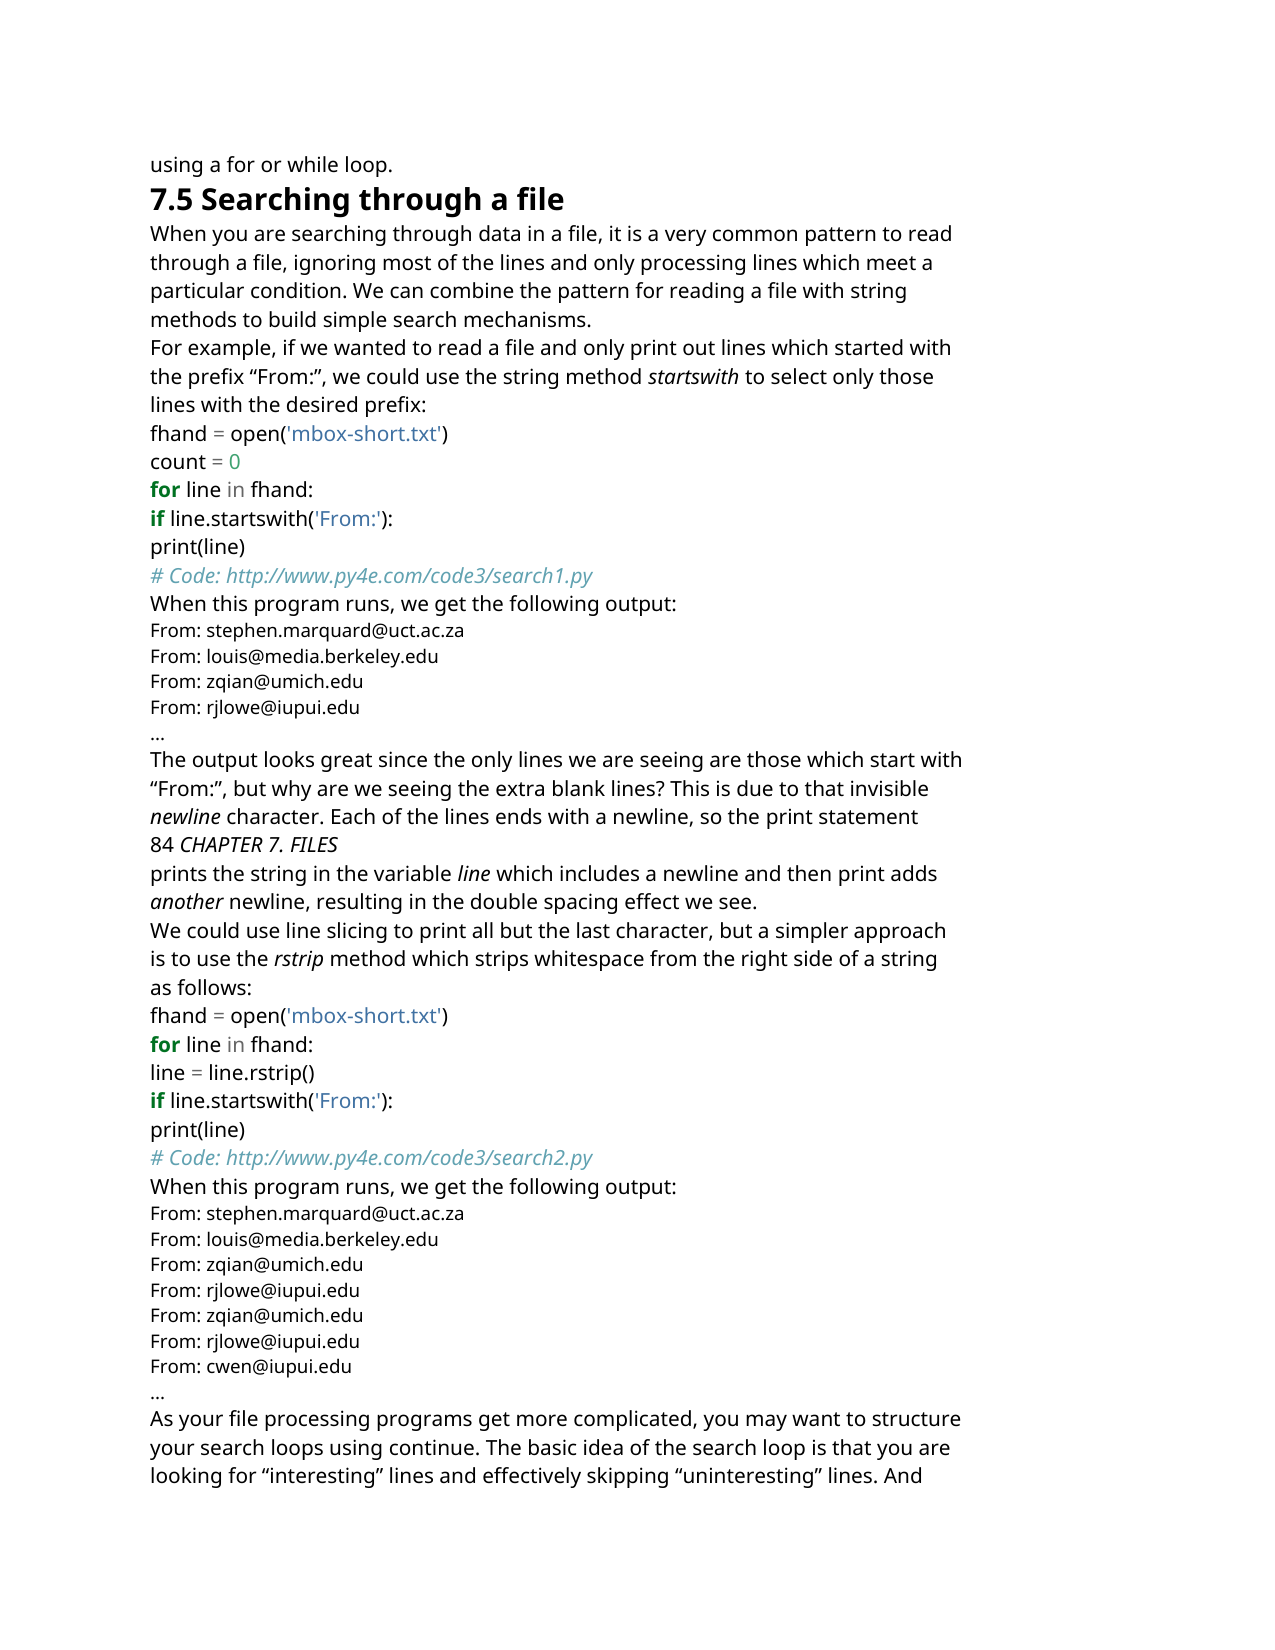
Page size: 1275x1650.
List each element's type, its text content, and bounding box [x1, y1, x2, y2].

text fhand = open('mbox-short.txt') [150, 1001, 1125, 1030]
text if line.startswith('From:'): [150, 1087, 1125, 1115]
text fhand = open('mbox-short.txt') [150, 419, 1125, 447]
text From: cwen@iupui.edu [150, 1353, 1125, 1379]
text From: zqian@umich.edu [150, 1302, 1125, 1328]
text When this program runs, we get the following output: [150, 1172, 1125, 1200]
text using a for or while loop. [150, 150, 1125, 178]
text We could use line slicing to print all but the last character, but a simpler approach [150, 916, 1125, 944]
text # Code: http://www.py4e.com/code3/search2.py [150, 1143, 1125, 1172]
text From: stephen.marquard@uct.ac.za [150, 1200, 1125, 1226]
text When you are searching through data in a file, it is a very common pattern to read [150, 219, 1125, 248]
text the prefix “From:”, we could use the string method startswith to select only those [150, 362, 1125, 390]
text looking for “interesting” lines and effectively skipping “uninteresting” lines. And [150, 1461, 1125, 1490]
text 84 CHAPTER 7. FILES [150, 831, 1125, 859]
text From: rjlowe@iupui.edu [150, 694, 1125, 720]
text count = 0 [150, 447, 1125, 476]
text newline character. Each of the lines ends with a newline, so the print statement [150, 802, 1125, 831]
text From: rjlowe@iupui.edu [150, 1328, 1125, 1353]
text When this program runs, we get the following output: [150, 589, 1125, 618]
text As your file processing programs get more complicated, you may want to structure [150, 1404, 1125, 1433]
text ... [150, 1379, 1125, 1404]
text through a file, ignoring most of the lines and only processing lines which meet a [150, 248, 1125, 276]
text line = line.rstrip() [150, 1058, 1125, 1087]
text prints the string in the variable line which includes a newline and then print adds [150, 859, 1125, 887]
text particular condition. We can combine the pattern for reading a file with string [150, 276, 1125, 305]
text print(line) [150, 532, 1125, 561]
text From: zqian@umich.edu [150, 669, 1125, 694]
text if line.startswith('From:'): [150, 504, 1125, 532]
text ... [150, 720, 1125, 745]
text From: louis@media.berkeley.edu [150, 1226, 1125, 1251]
text For example, if we wanted to read a file and only print out lines which started with [150, 333, 1125, 362]
text 7.5 Searching through a file [150, 178, 1125, 219]
text another newline, resulting in the double spacing effect we see. [150, 887, 1125, 916]
text print(line) [150, 1115, 1125, 1143]
text From: louis@media.berkeley.edu [150, 643, 1125, 669]
text From: rjlowe@iupui.edu [150, 1277, 1125, 1302]
text From: zqian@umich.edu [150, 1251, 1125, 1277]
text The output looks great since the only lines we are seeing are those which start with [150, 745, 1125, 774]
text # Code: http://www.py4e.com/code3/search1.py [150, 561, 1125, 589]
text as follows: [150, 973, 1125, 1001]
text for line in fhand: [150, 476, 1125, 504]
text lines with the desired prefix: [150, 390, 1125, 419]
text for line in fhand: [150, 1030, 1125, 1058]
text methods to build simple search mechanisms. [150, 305, 1125, 333]
text is to use the rstrip method which strips whitespace from the right side of a string [150, 944, 1125, 973]
text “From:”, but why are we seeing the extra blank lines? This is due to that invisible [150, 774, 1125, 802]
text From: stephen.marquard@uct.ac.za [150, 618, 1125, 643]
text your search loops using continue. The basic idea of the search loop is that you are [150, 1433, 1125, 1461]
